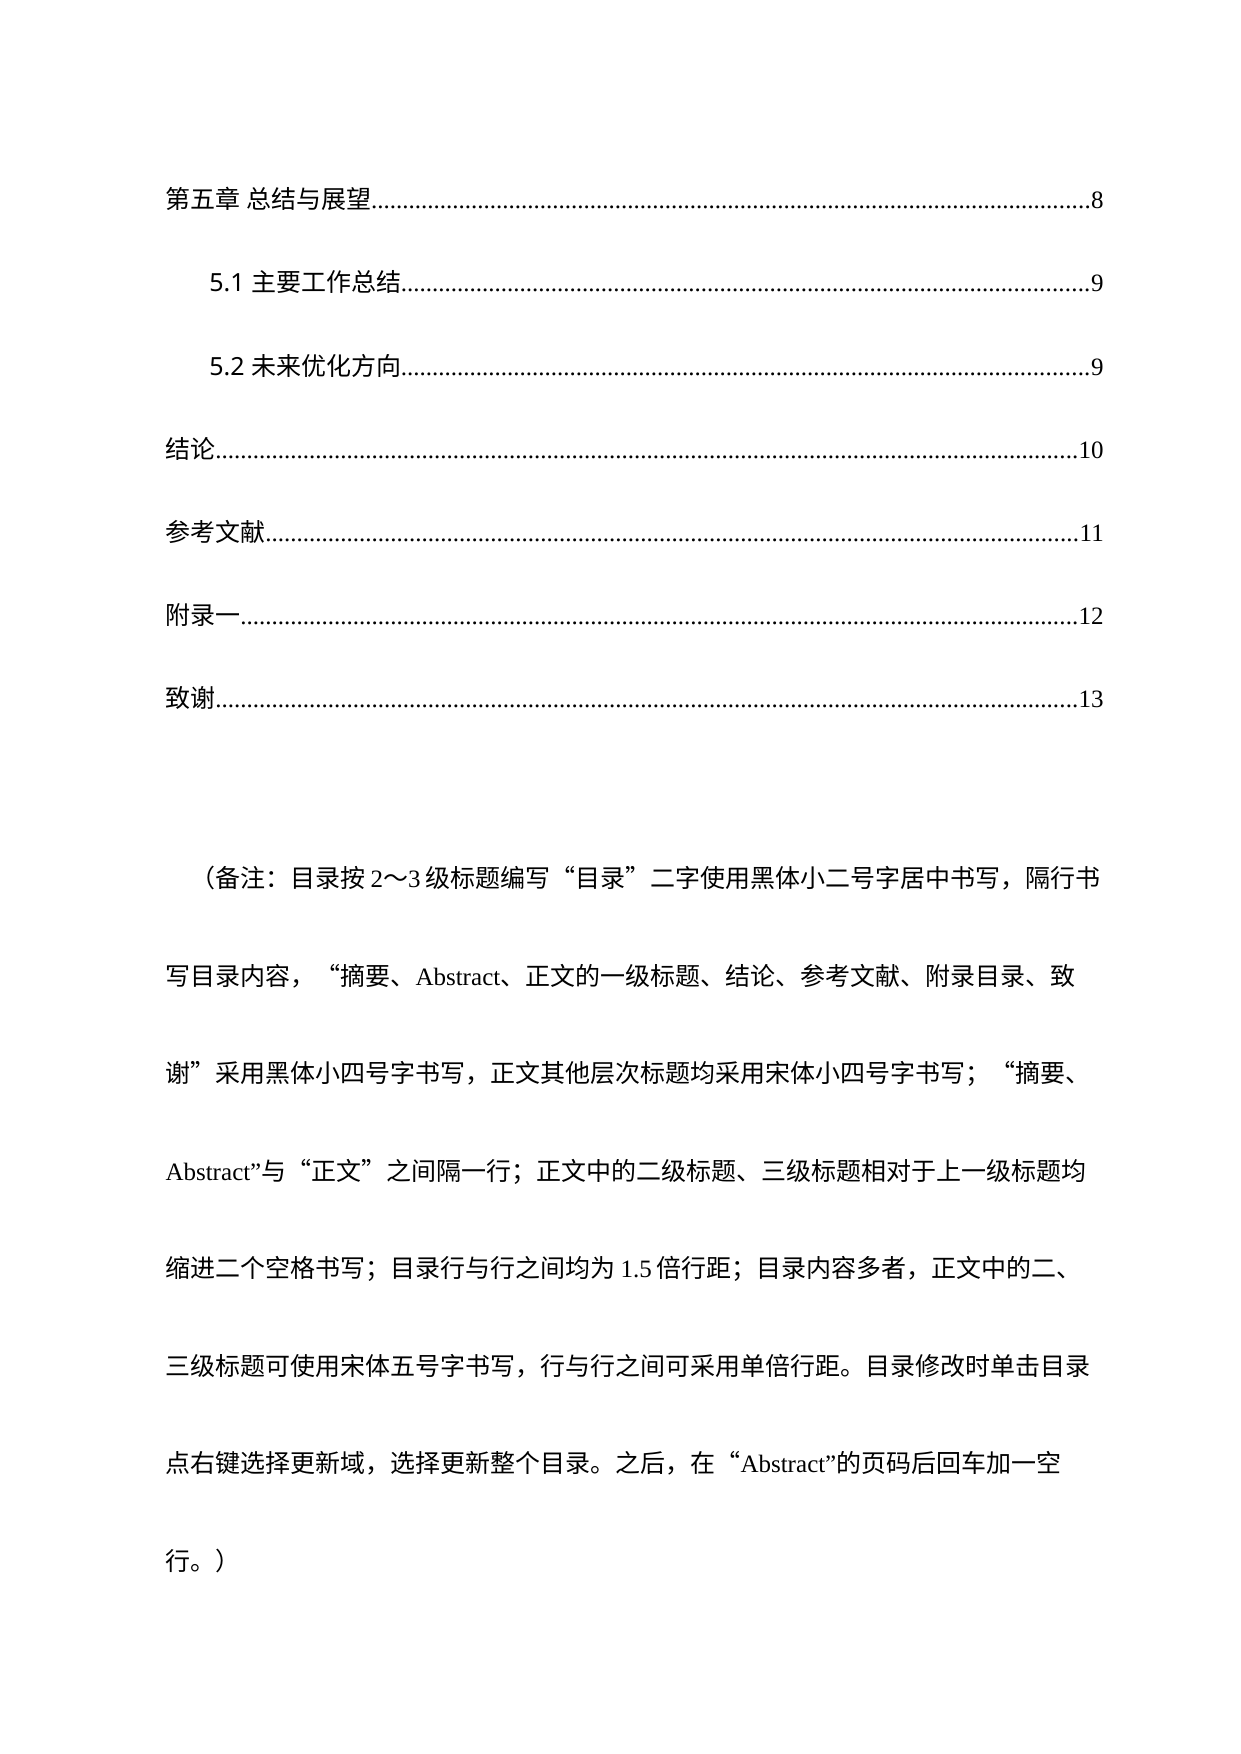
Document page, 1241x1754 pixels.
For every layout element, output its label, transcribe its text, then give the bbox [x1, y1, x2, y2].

text 5.1 主要工作总结 9 [209, 248, 1104, 313]
text 致谢 13 [165, 664, 1104, 729]
text 结论 10 [165, 415, 1104, 480]
text 第五章 总结与展望 8 [165, 165, 1104, 230]
text 附录一 12 [165, 581, 1104, 646]
text 参考文献 11 [165, 498, 1104, 563]
text 5.2 未来优化方向 9 [209, 332, 1104, 397]
